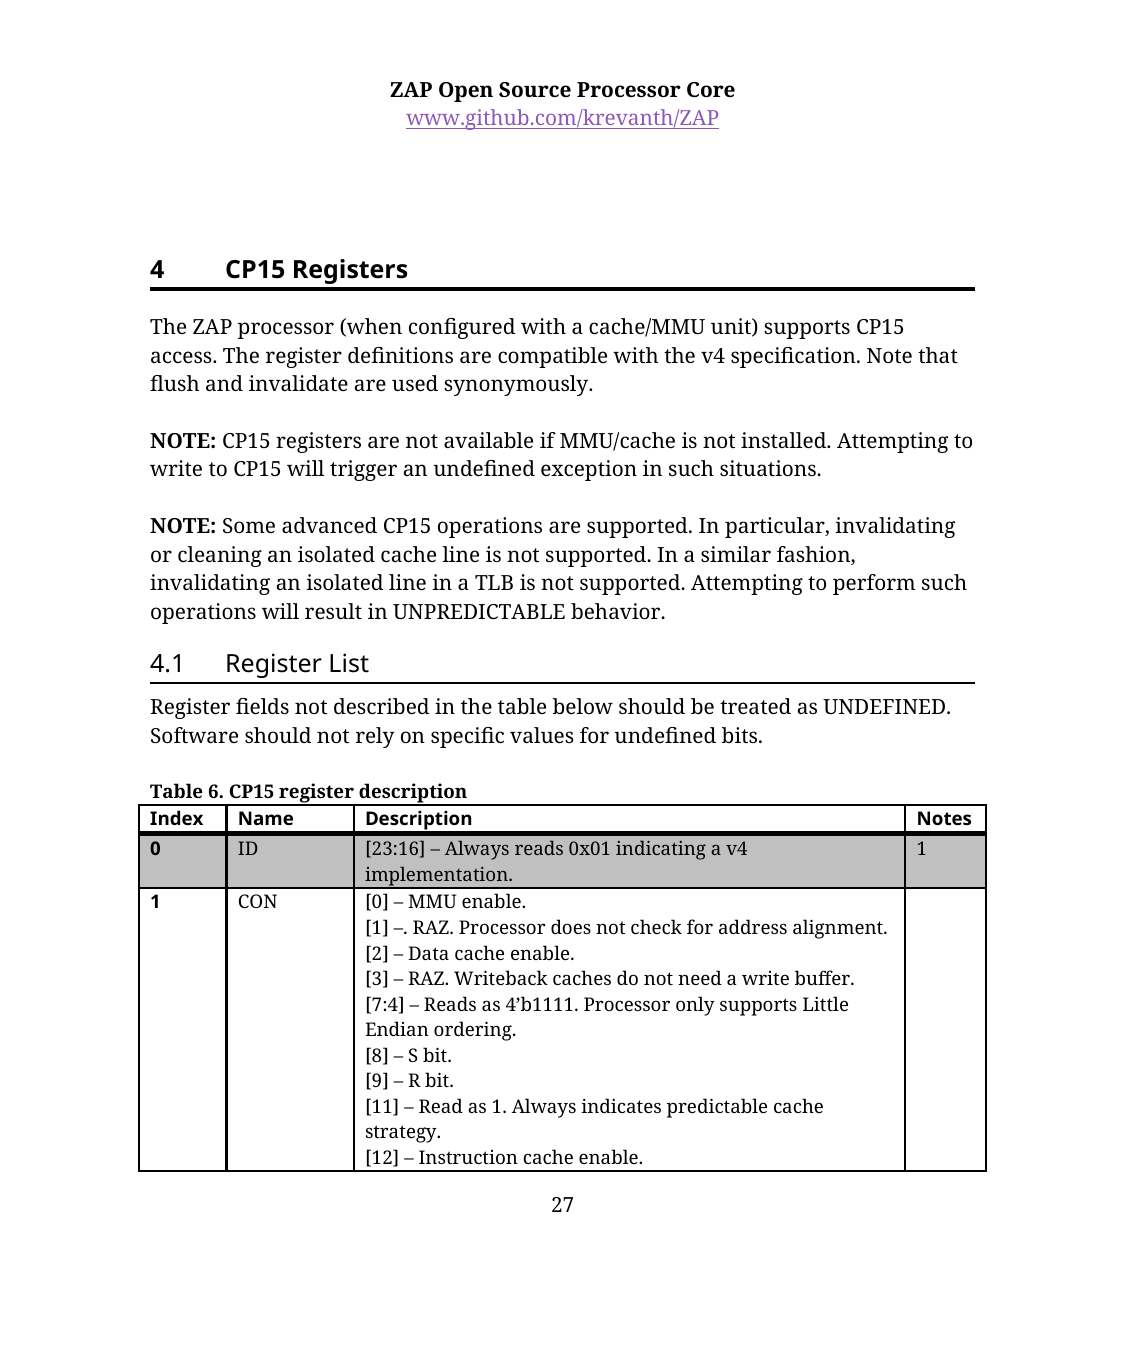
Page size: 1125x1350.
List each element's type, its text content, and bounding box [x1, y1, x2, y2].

text NOTE: CP15 registers are not available if MMU/cache is not installed. Attempting to write to CP15 will trigger an undefined exception in such situations. [150, 426, 975, 483]
text NOTE: Some advanced CP15 operations are supported. In particular, invalidating or cleaning an isolated cache line is not supported. In a similar fashion, invalidating an isolated line in a TLB is not supported. Attempting to perform such operations will result in UNPREDICTABLE behavior. [150, 511, 975, 625]
subtitle 4.1 Register List [150, 646, 975, 682]
table_header Description [355, 806, 904, 831]
table_cell [906, 889, 985, 1169]
subtitle 4 CP15 Registers [150, 251, 975, 287]
text The ZAP processor (when configured with a cache/MMU unit) supports CP15 access. The register definitions are compatible with the v4 specification. Note that flush and invalidate are used synonymously. [150, 312, 975, 398]
table_cell ID [228, 836, 353, 887]
table_header Index [140, 806, 225, 831]
table_header Name [228, 806, 353, 831]
table_cell CON [228, 889, 353, 1169]
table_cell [355, 889, 904, 1169]
table_cell 1 [906, 836, 985, 887]
table_header Notes [906, 806, 985, 831]
table_cell [23:16] – Always reads 0x01 indicating a v4 implementation. [355, 836, 904, 887]
table_cell 1 [140, 889, 225, 1169]
text Register fields not described in the table below should be treated as UNDEFINED. Software should not rely on specific values for undefined bits. [150, 693, 975, 749]
table_cell 0 [140, 836, 225, 887]
